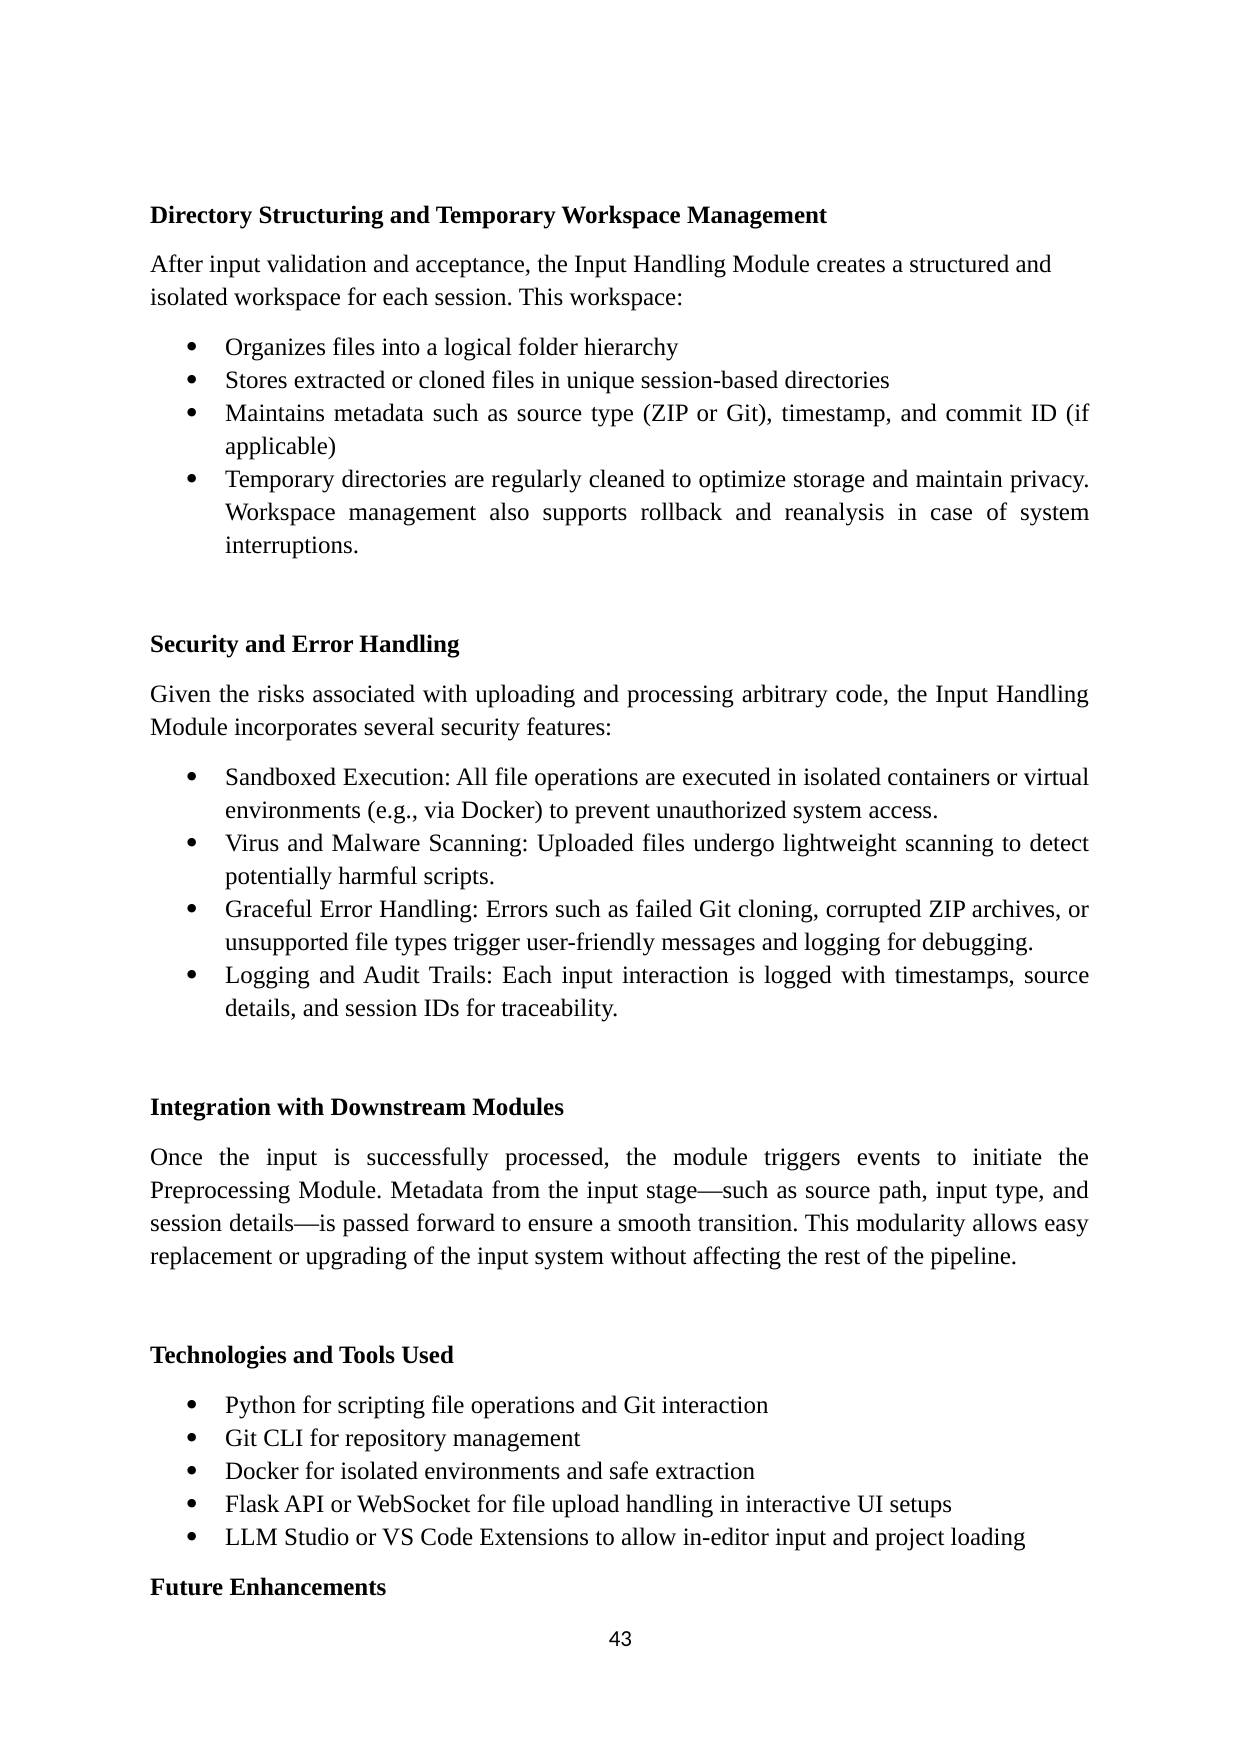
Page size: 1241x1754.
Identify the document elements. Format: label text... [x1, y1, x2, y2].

text After input validation and acceptance, the Input Handling Module creates a structured and isolated workspace for each session. This workspace: [150, 249, 1090, 311]
list LLM Studio or VS Code Extensions to allow in-editor input and project loading [187, 1522, 1090, 1551]
list Virus and Malware Scanning: Uploaded files undergo lightweight scanning to detect potentially harmful scripts. [187, 828, 1090, 890]
list Docker for isolated environments and safe extraction [187, 1456, 1090, 1485]
list Logging and Audit Trails: Each input interaction is logged with timestamps, source details, and session IDs for traceability. [187, 960, 1090, 1022]
list Sandboxed Execution: All file operations are executed in isolated containers or virtual environments (e.g., via Docker) to prevent unauthorized system access. [187, 762, 1090, 824]
list Graceful Error Handling: Errors such as failed Git cloning, corrupted ZIP archives, or unsupported file types trigger user-friendly messages and logging for debugging. [187, 894, 1090, 956]
text Directory Structuring and Temporary Workspace Management [150, 200, 1090, 228]
text Technologies and Tools Used [150, 1341, 1090, 1369]
list Git CLI for repository management [187, 1423, 1090, 1452]
text Once the input is successfully processed, the module triggers events to initiate the Preprocessing Module. Metadata from the input stage—such as source path, input type, and session details—is passed forward to ensure a smooth transition. This modularity allows easy replacement or upgrading of the input system without affecting the rest of the pipeline. [150, 1142, 1090, 1270]
text Future Enhancements [150, 1572, 1090, 1601]
list Maintains metadata such as source type (ZIP or Git), timestamp, and commit ID (if applicable) [187, 398, 1090, 460]
list Organizes files into a logical folder hierarchy [187, 332, 1090, 361]
text Given the risks associated with uploading and processing arbitrary code, the Input Handling Module incorporates several security features: [150, 679, 1090, 741]
text Integration with Downstream Modules [150, 1092, 1090, 1121]
list Temporary directories are regularly cleaned to optimize storage and maintain privacy. Workspace management also supports rollback and reanalysis in case of system interruptions. [187, 464, 1090, 559]
text Security and Error Handling [150, 629, 1090, 658]
list Stores extracted or cloned files in unique session-based directories [187, 365, 1090, 394]
list Flask API or WebSocket for file upload handling in interactive UI setups [187, 1489, 1090, 1518]
list Python for scripting file operations and Git interaction [187, 1390, 1090, 1419]
